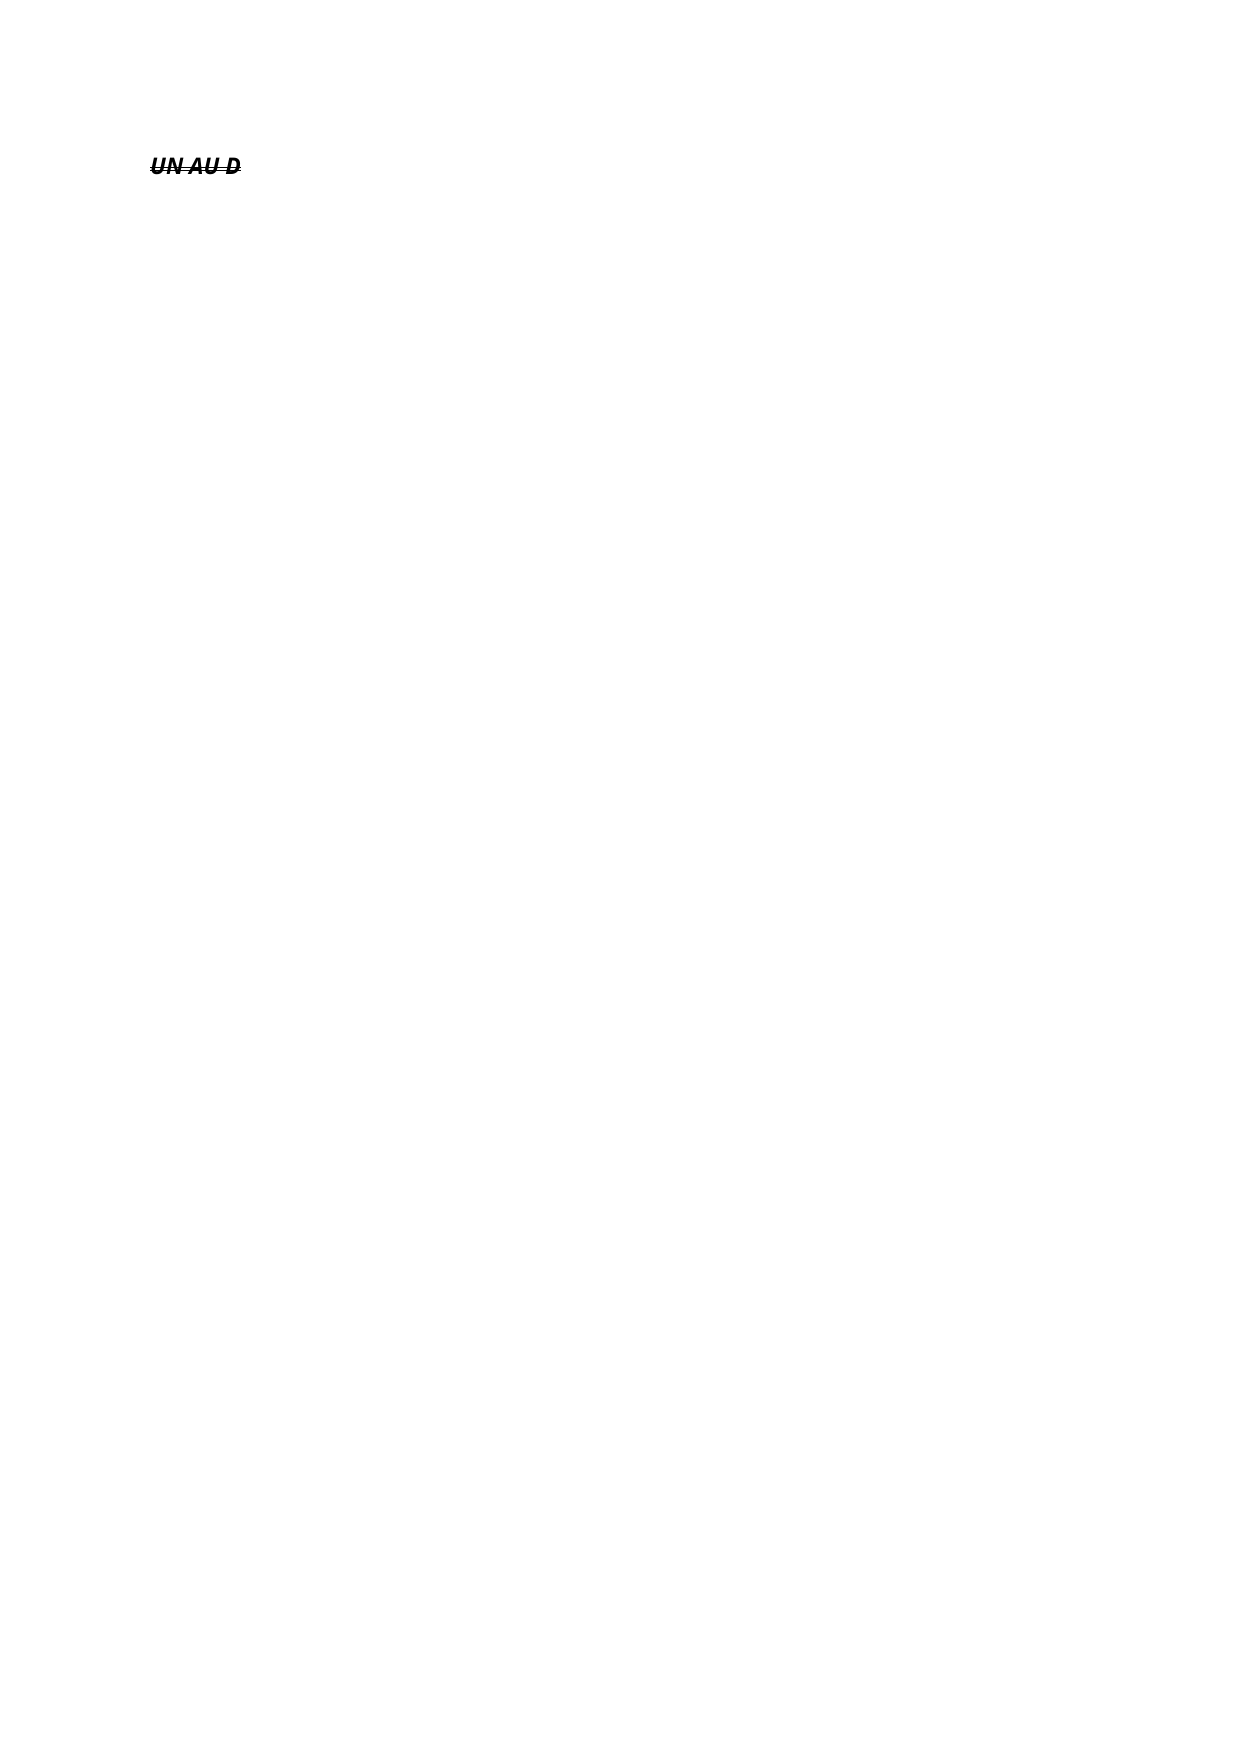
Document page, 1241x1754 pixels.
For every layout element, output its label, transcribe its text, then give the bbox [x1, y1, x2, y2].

text un au d [150, 150, 1090, 181]
